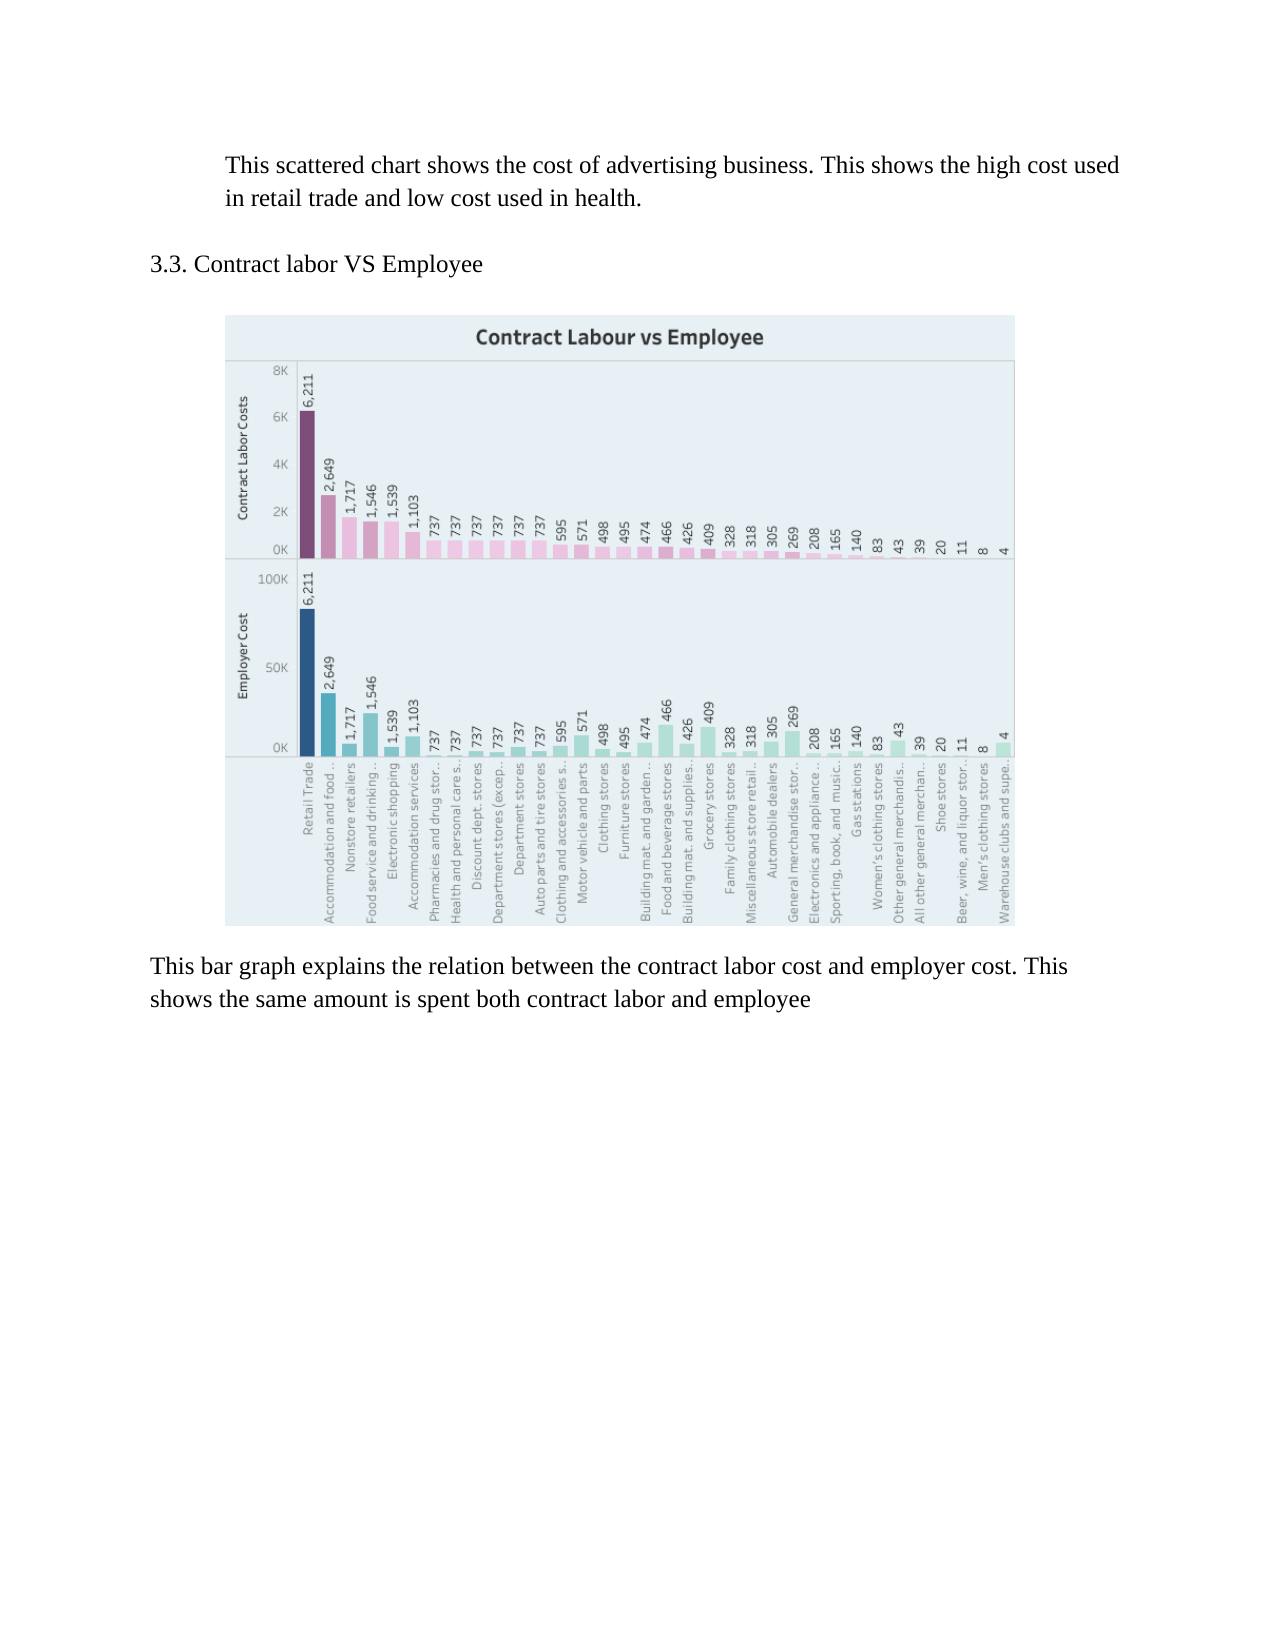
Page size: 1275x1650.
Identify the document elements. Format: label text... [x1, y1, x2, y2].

list 3.3. Contract labor VS Employee [150, 249, 1125, 278]
list This scattered chart shows the cost of advertising business. This shows the high cost used in retail trade and low cost used in health. [225, 150, 1125, 212]
text This bar graph explains the relation between the contract labor cost and employer cost. This shows the same amount is spent both contract labor and employee [150, 951, 1125, 1013]
picture [225, 315, 1015, 926]
